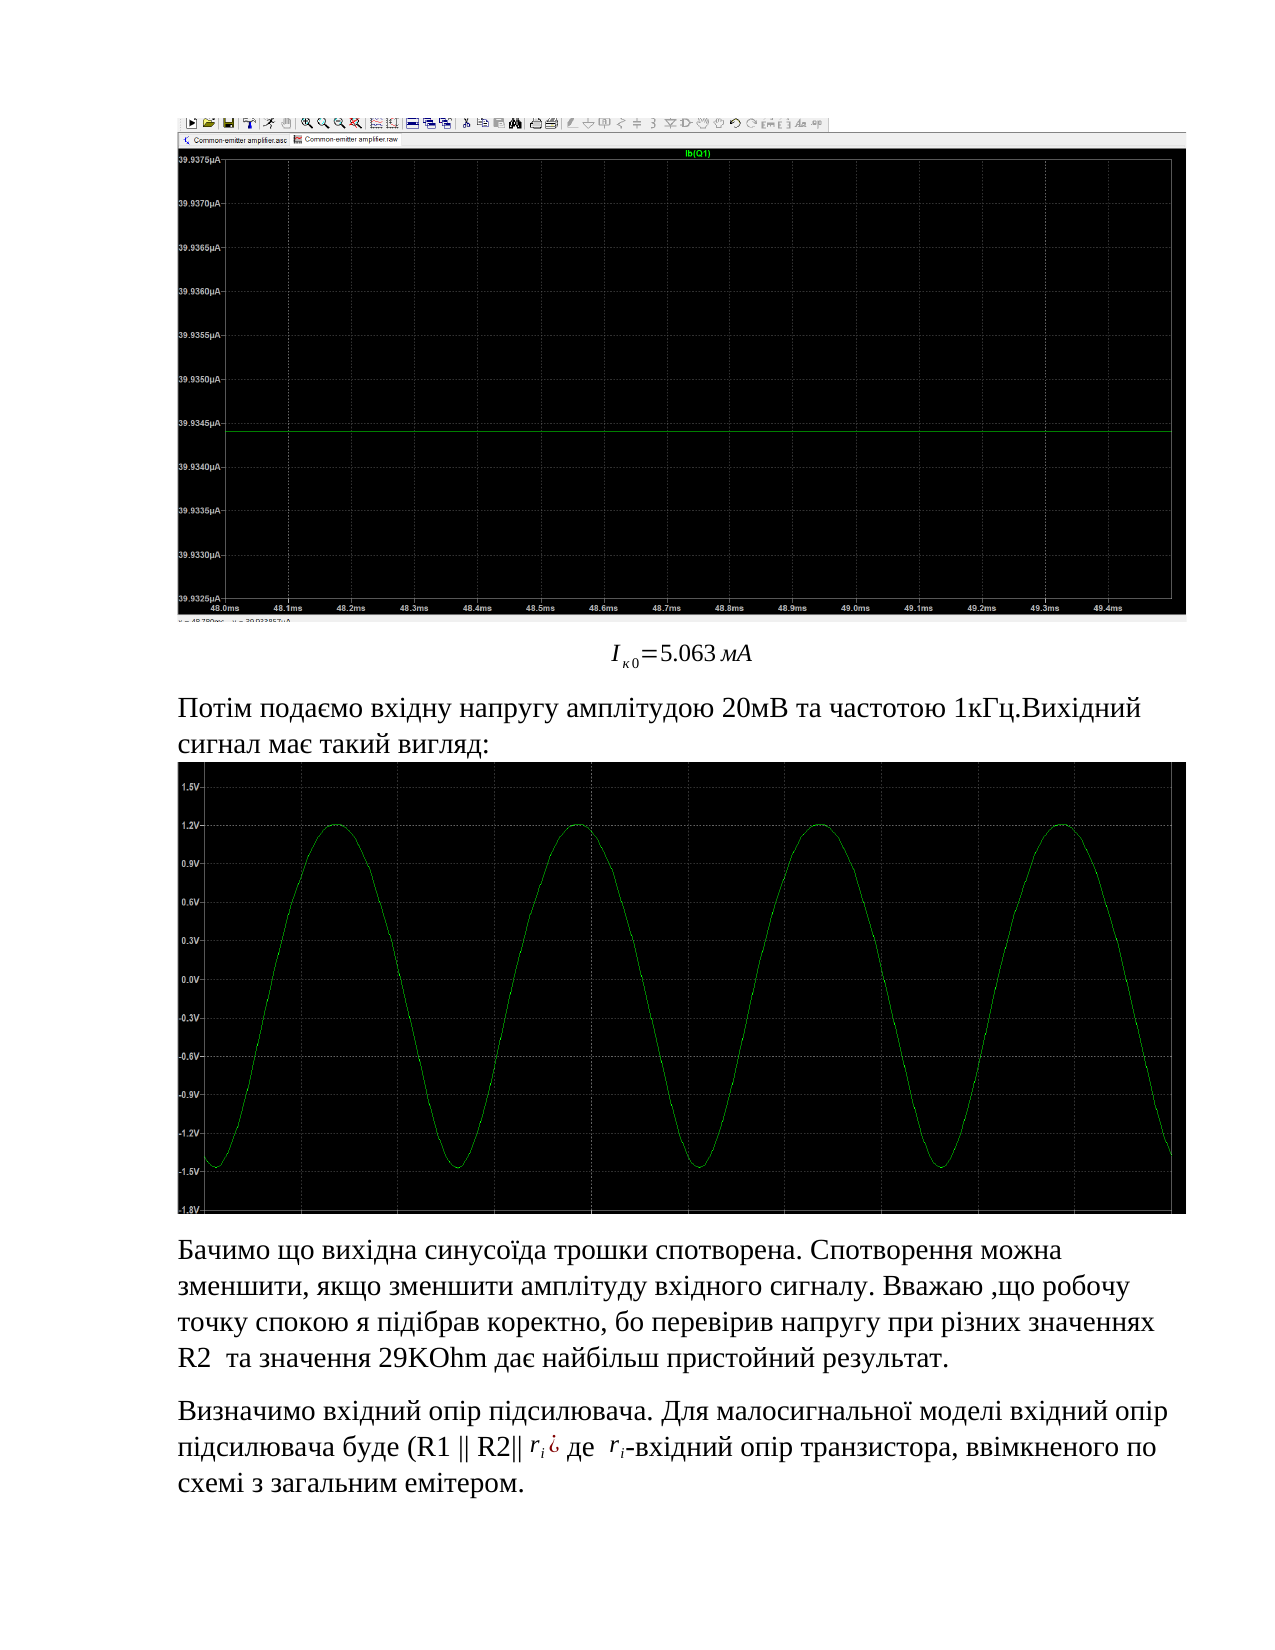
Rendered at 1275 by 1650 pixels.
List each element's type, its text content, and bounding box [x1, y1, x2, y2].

picture [177, 118, 1187, 622]
text Визначимо вхідний опір підсилювача. Для малосигнальної моделі вхідний опір підсилювача буде (R1 || R2|| де -вхідний опір транзистора, ввімкненого по схемі з загальним емітером. [177, 1393, 1186, 1499]
text Бачимо що вихідна синусоїда трошки спотворена. Спотворення можна зменшити, якщо зменшити амплітуду вхідного сигналу. Вважаю ,що робочу точку спокою я підібрав коректно, бо перевірив напругу при різних значеннях R2 та значення 29KOhm дає найбільш пристойний результат. [177, 1232, 1186, 1374]
picture [177, 762, 1187, 1214]
text Потім подаємо вхідну напругу амплітудою 20мВ та частотою 1кГц.Вихідний сигнал має такий вигляд: [177, 690, 1186, 762]
